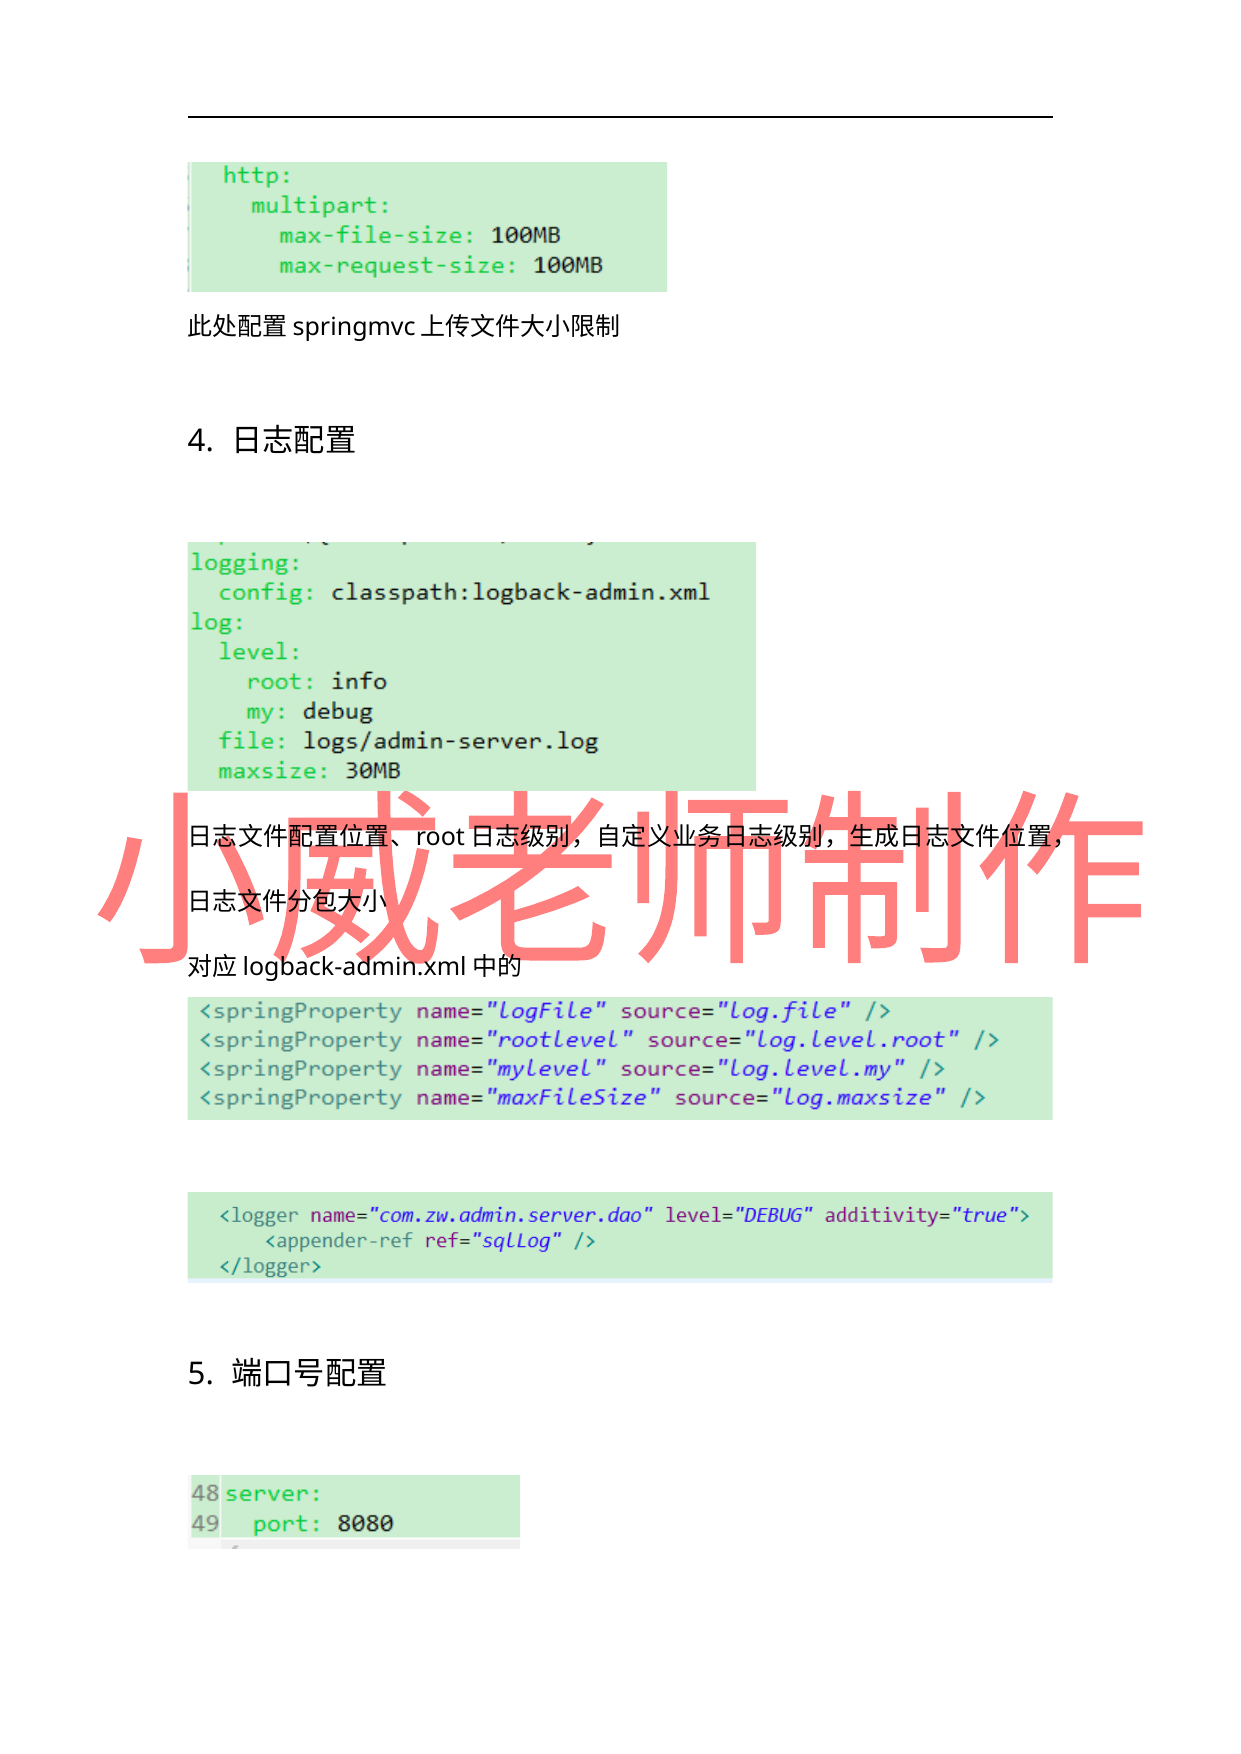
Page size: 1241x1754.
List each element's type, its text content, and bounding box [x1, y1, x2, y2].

picture [187, 162, 668, 292]
text 此处配置springmvc上传文件大小限制 [187, 292, 1053, 357]
text 对应logback-admin.xml中的 [187, 932, 1053, 997]
picture [187, 997, 1053, 1120]
subtitle 日志配置 [187, 406, 1053, 471]
picture [187, 1475, 521, 1549]
picture [187, 542, 757, 791]
subtitle 端口号配置 [187, 1338, 1053, 1403]
text 日志文件配置位置、root日志级别，自定义业务日志级别，生成日志文件位置，日志文件分包大小 [187, 802, 1053, 932]
picture [187, 1192, 1053, 1283]
